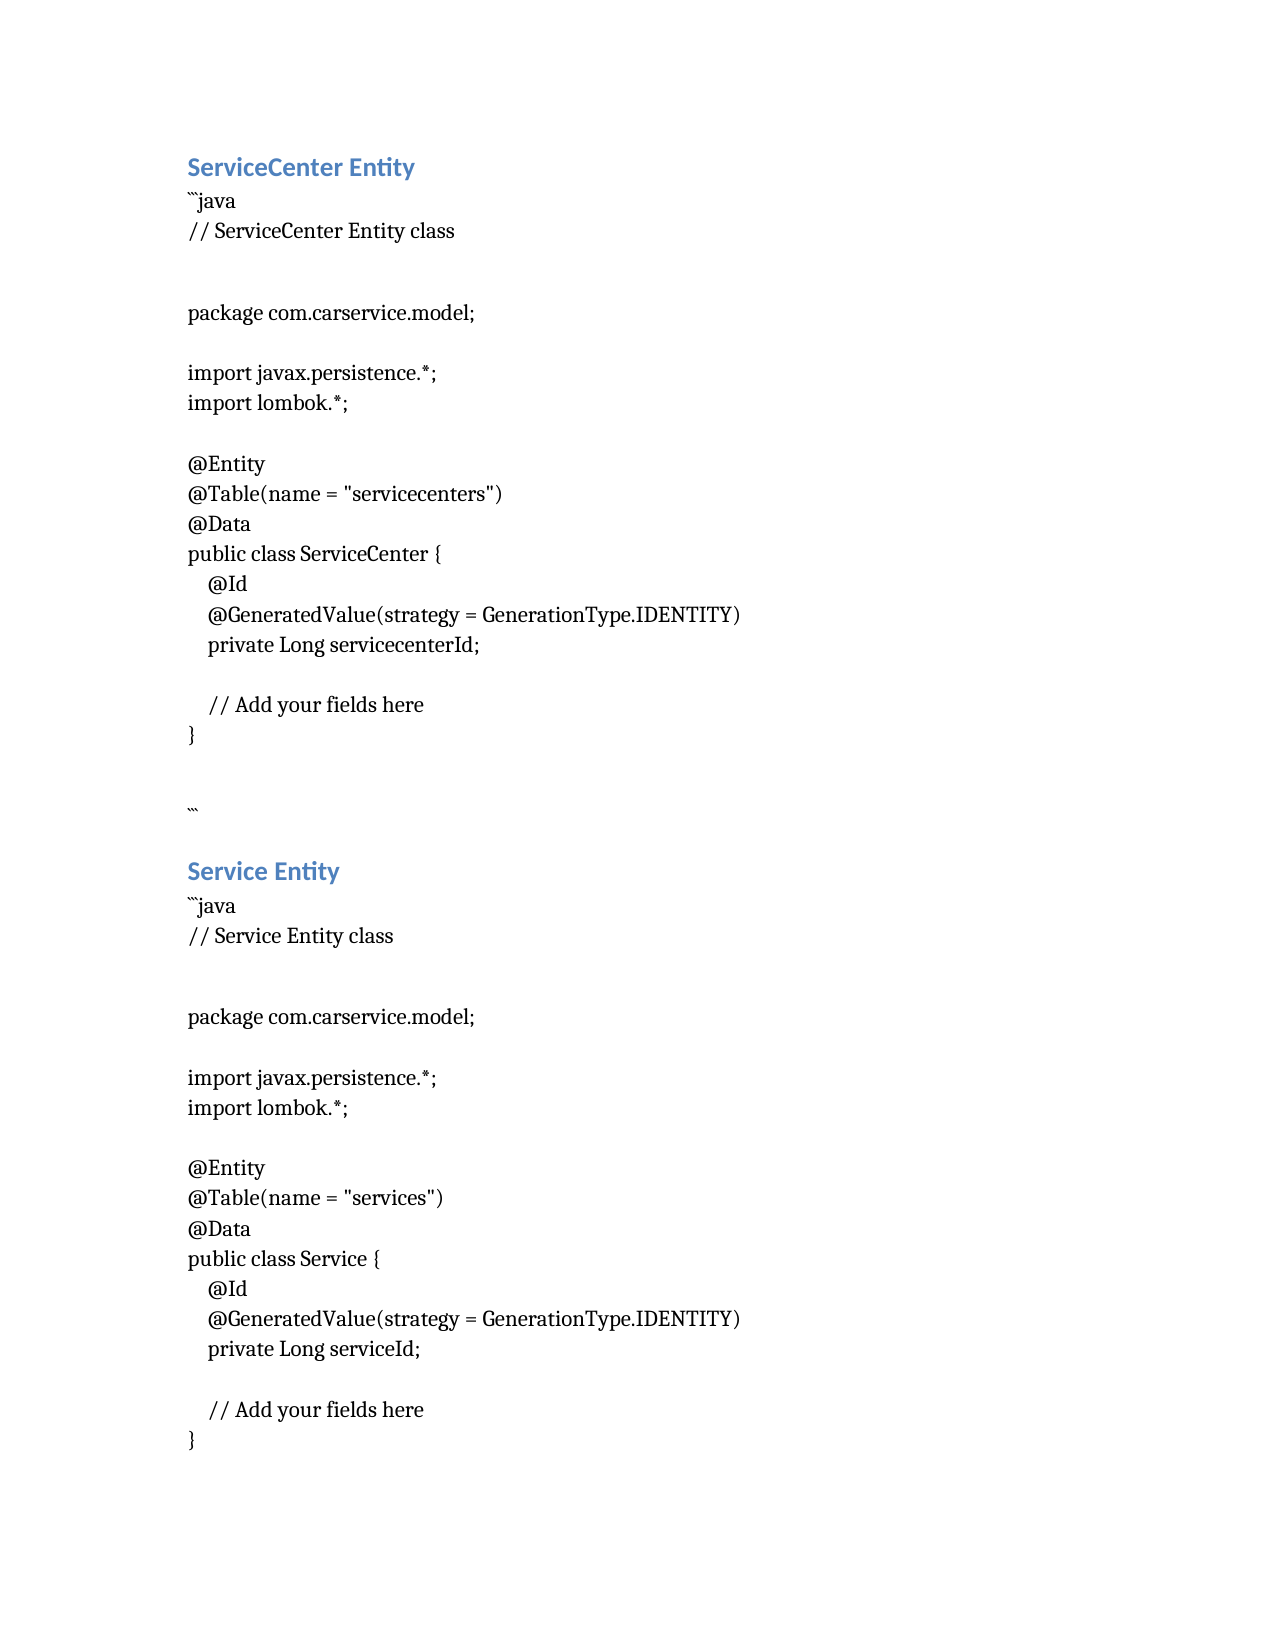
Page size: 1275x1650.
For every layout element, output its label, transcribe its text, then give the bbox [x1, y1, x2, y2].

text package com.carservice.model; import javax.persistence.*; import lombok.*; @Entity @Table(name = "servicecenters") @Data public class ServiceCenter { @Id @GeneratedValue(strategy = GenerationType.IDENTITY) private Long servicecenterId; // Add your fields here } [187, 299, 1087, 779]
subtitle Service Entity [187, 854, 1087, 888]
text ```java // ServiceCenter Entity class [187, 188, 1087, 275]
text ``` [187, 803, 1087, 830]
text ```java // Service Entity class [187, 892, 1087, 979]
text package com.carservice.model; import javax.persistence.*; import lombok.*; @Entity @Table(name = "services") @Data public class Service { @Id @GeneratedValue(strategy = GenerationType.IDENTITY) private Long serviceId; // Add your fields here } [187, 1004, 1087, 1483]
subtitle ServiceCenter Entity [187, 150, 1087, 183]
